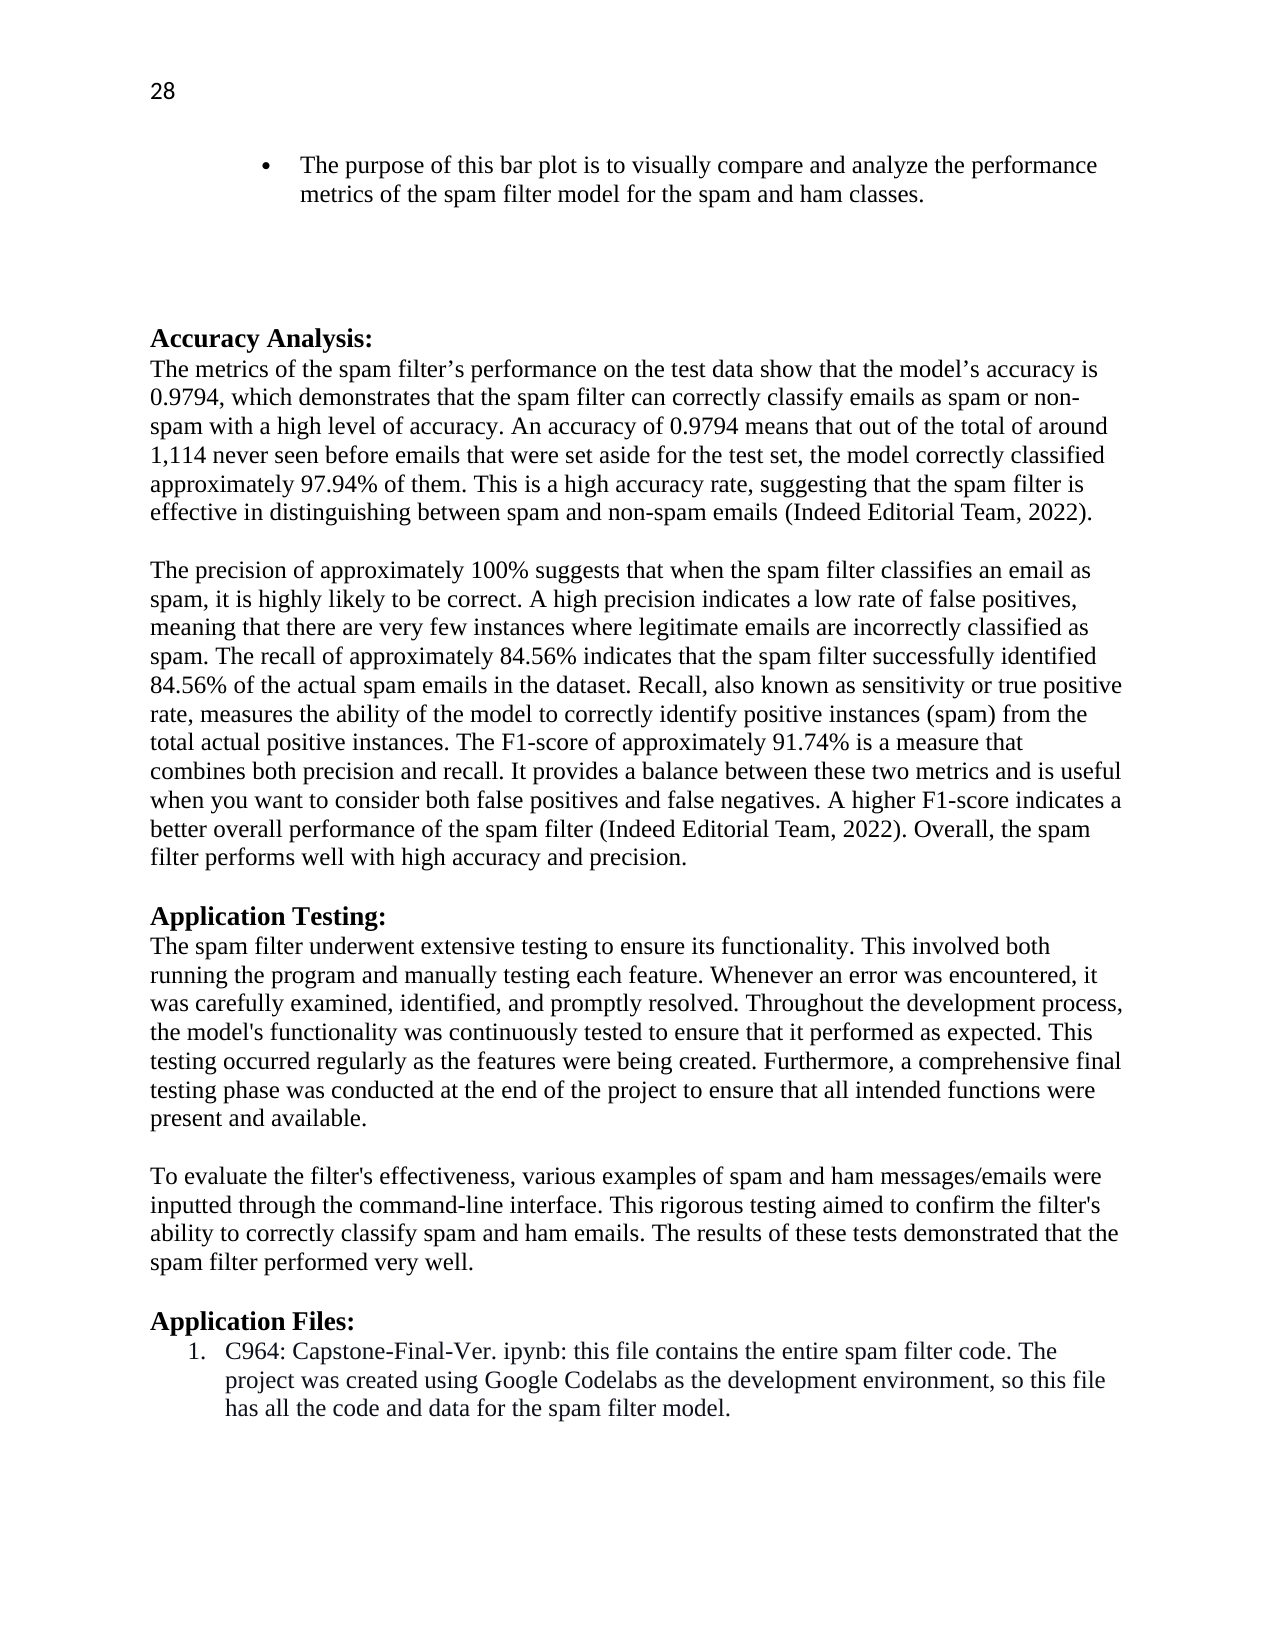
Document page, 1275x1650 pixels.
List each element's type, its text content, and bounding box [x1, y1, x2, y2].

list C964: Capstone-Final-Ver. ipynb: this file contains the entire spam filter code. The project was created using Google Codelabs as the development environment, so this file has all the code and data for the spam filter model. [187, 1336, 1125, 1422]
text The metrics of the spam filter’s performance on the test data show that the model’s accuracy is 0.9794, which demonstrates that the spam filter can correctly classify emails as spam or non-spam with a high level of accuracy. An accuracy of 0.9794 means that out of the total of around 1,114 never seen before emails that were set aside for the test set, the model correctly classified approximately 97.94% of them. This is a high accuracy rate, suggesting that the spam filter is effective in distinguishing between spam and non-spam emails (Indeed Editorial Team, 2022). [150, 354, 1125, 526]
text Application Files: [150, 1305, 1125, 1336]
text The precision of approximately 100% suggests that when the spam filter classifies an email as spam, it is highly likely to be correct. A high precision indicates a low rate of false positives, meaning that there are very few instances where legitimate emails are incorrectly classified as spam. The recall of approximately 84.56% indicates that the spam filter successfully identified 84.56% of the actual spam emails in the dataset. Recall, also known as sensitivity or true positive rate, measures the ability of the model to correctly identify positive instances (spam) from the total actual positive instances. The F1-score of approximately 91.74% is a measure that combines both precision and recall. It provides a balance between these two metrics and is useful when you want to consider both false positives and false negatives. A higher F1-score indicates a better overall performance of the spam filter (Indeed Editorial Team, 2022). Overall, the spam filter performs well with high accuracy and precision. [150, 555, 1125, 871]
text To evaluate the filter's effectiveness, various examples of spam and ham messages/emails were inputted through the command-line interface. This rigorous testing aimed to confirm the filter's ability to correctly classify spam and ham emails. The results of these tests demonstrated that the spam filter performed very well. [150, 1161, 1125, 1276]
text Accuracy Analysis: [150, 322, 1125, 354]
text Application Testing: [150, 900, 1125, 931]
list The purpose of this bar plot is to visually compare and analyze the performance metrics of the spam filter model for the spam and ham classes. [262, 150, 1125, 207]
text The spam filter underwent extensive testing to ensure its functionality. This involved both running the program and manually testing each feature. Whenever an error was encountered, it was carefully examined, identified, and promptly resolved. Throughout the development process, the model's functionality was continuously tested to ensure that it performed as expected. This testing occurred regularly as the features were being created. Furthermore, a comprehensive final testing phase was conducted at the end of the project to ensure that all intended functions were present and available. [150, 931, 1125, 1132]
